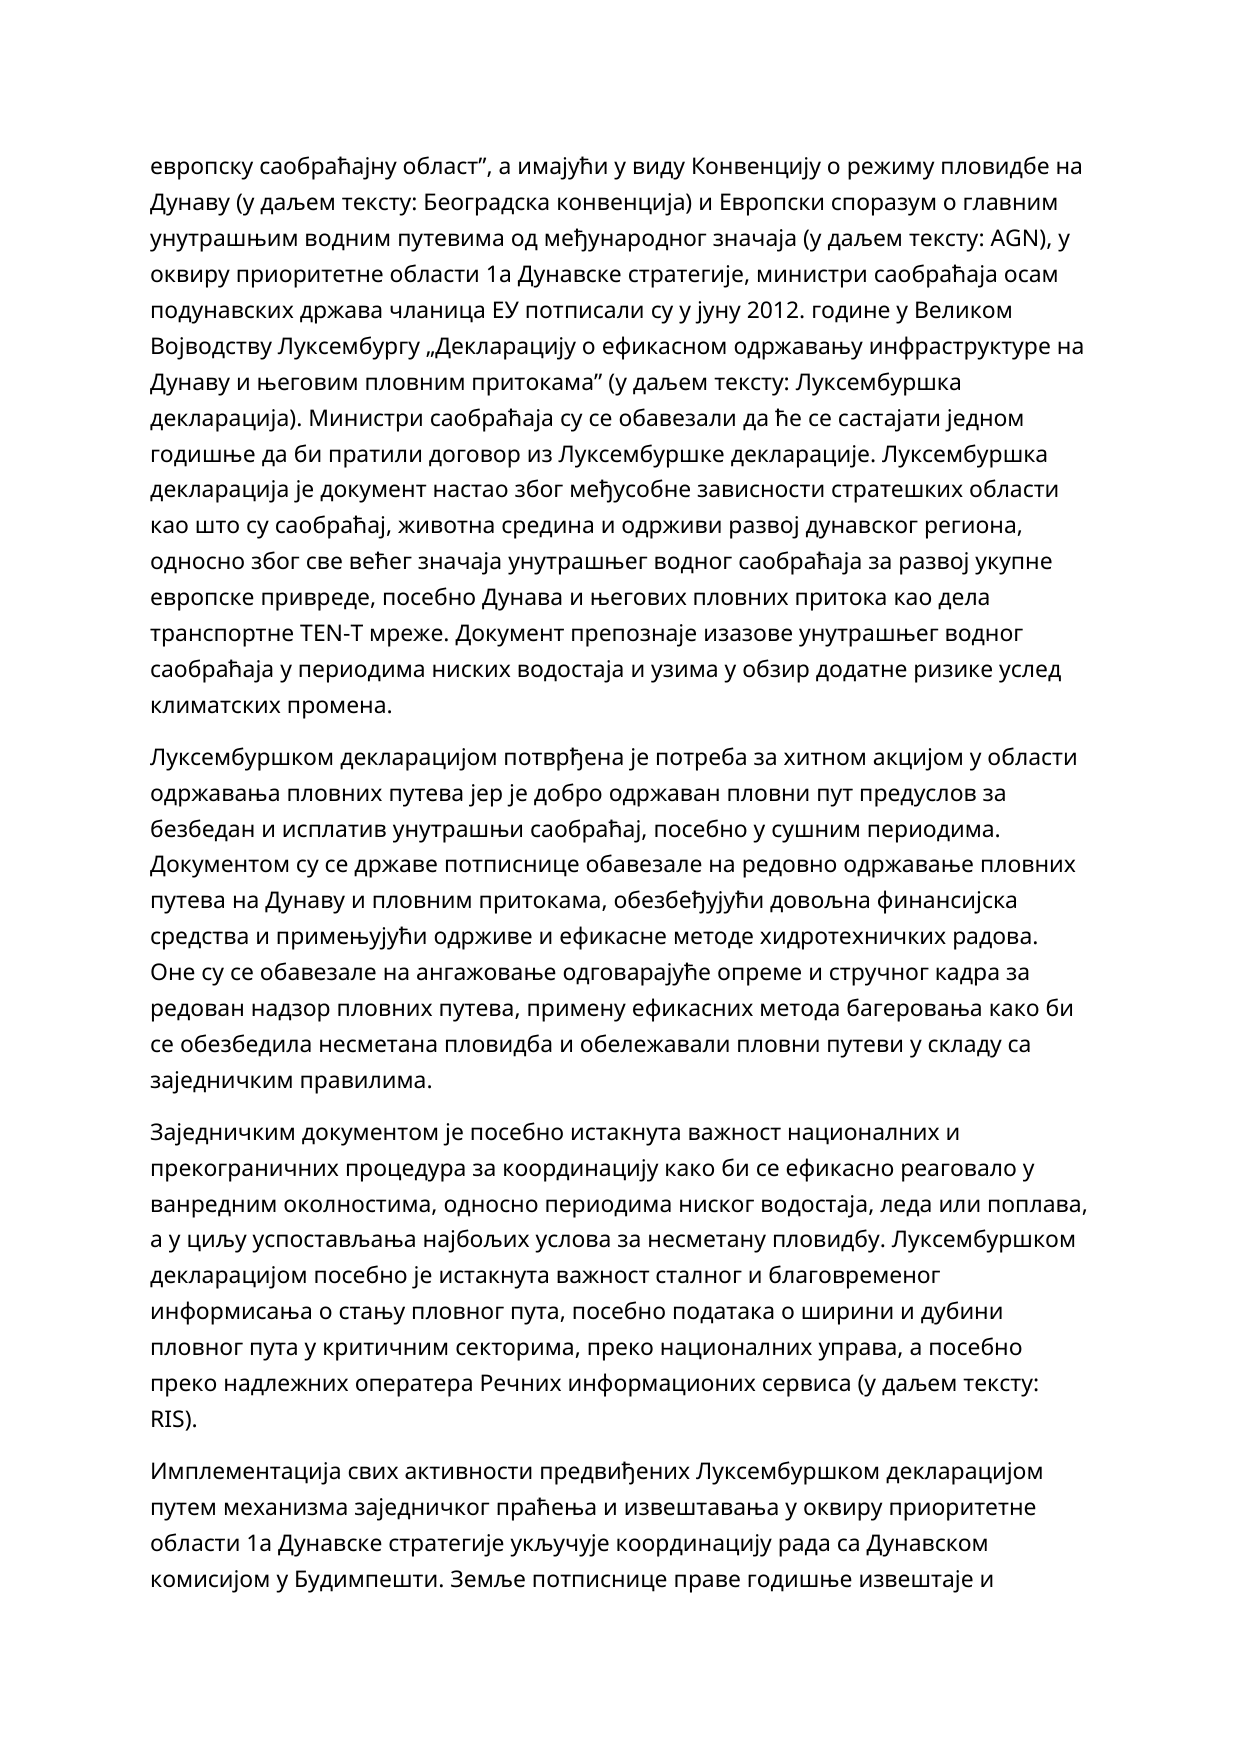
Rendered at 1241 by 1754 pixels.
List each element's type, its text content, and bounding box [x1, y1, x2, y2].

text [150, 150, 1090, 720]
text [150, 1455, 1090, 1594]
text Луксембуршком декларацијом потврђена је потреба за хитном акцијом у области одржавања пловних путева јер је добро одржаван пловни пут предуслов за безбедан и исплатив унутрашњи саобраћај, посебно у сушним периодима. Документом су се државе потписнице обавезале на редовно одржавање пловних путева на Дунаву и пловним притокама, обезбеђујући довољна финансијска средства и примењујући одрживе и ефикасне методе хидротехничких радова. Оне су се обавезале на ангажовање одговарајуће опреме и стручног кадра за редован надзор пловних путева, примену ефикасних метода багеровања како би се обезбедила несметана пловидба и обележавали пловни путеви у складу са заједничким правилима. [150, 741, 1090, 1095]
text Заједничким документом је посебно истакнута важност националних и прекограничних процедура за координацију како би се ефикасно реаговало у ванредним околностима, односно периодима ниског водостаја, леда или поплава, а у циљу успостављања најбољих услова за несметану пловидбу. Луксембуршком декларацијом посебно је истакнута важност сталног и благовременог информисања о стању пловног пута, посебно података о ширини и дубини пловног пута у критичним секторима, преко националних управа, а посебно преко надлежних оператера Речних информационих сервиса (у даљем тексту: RIS). [150, 1116, 1090, 1434]
